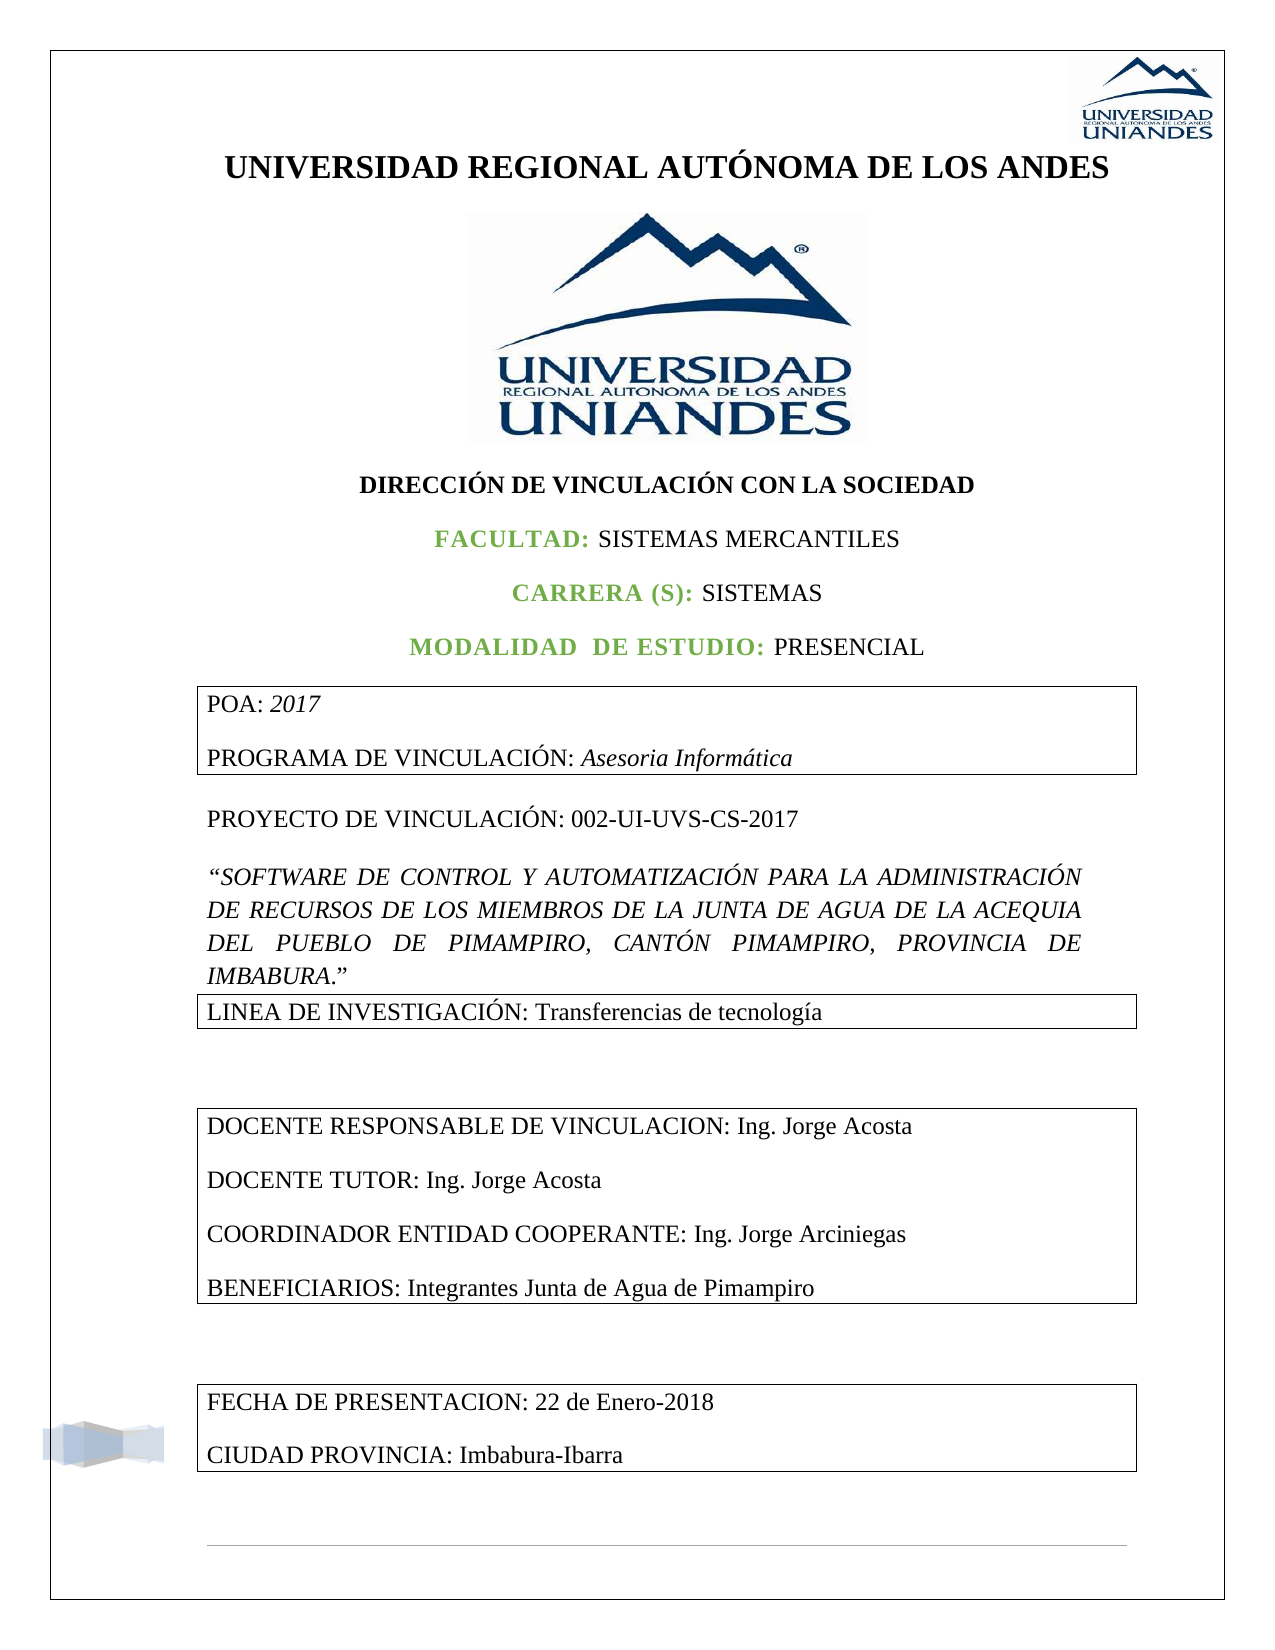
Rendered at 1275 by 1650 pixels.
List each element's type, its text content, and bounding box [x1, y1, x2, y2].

text POA: 2017 [198, 687, 1136, 718]
text “SOFTWARE DE CONTROL Y AUTOMATIZACIÓN PARA LA ADMINISTRACIÓN DE RECURSOS DE LOS MIEMBROS DE LA JUNTA DE AGUA DE LA ACEQUIA DEL PUEBLO DE PIMAMPIRO, CANTÓN PIMAMPIRO, PROVINCIA DE IMBABURA.” [207, 862, 1085, 990]
text FECHA DE PRESENTACION: 22 de Enero-2018 [198, 1385, 1136, 1415]
text CIUDAD PROVINCIA: Imbabura-Ibarra [198, 1437, 1136, 1471]
text COORDINADOR ENTIDAD COOPERANTE: Ing. Jorge Arciniegas [198, 1216, 1136, 1248]
text MODALIDAD DE ESTUDIO: PRESENCIAL [207, 632, 1127, 661]
text CARRERA (S): SISTEMAS [207, 578, 1127, 607]
text PROYECTO DE VINCULACIÓN: 002-UI-UVS-CS-2017 [207, 804, 1085, 833]
text DOCENTE TUTOR: Ing. Jorge Acosta [198, 1162, 1136, 1194]
text DIRECCIÓN DE VINCULACIÓN CON LA SOCIEDAD [207, 470, 1127, 499]
picture [1070, 57, 1219, 143]
picture [465, 212, 869, 446]
text BENEFICIARIOS: Integrantes Junta de Agua de Pimampiro [198, 1269, 1136, 1303]
text UNIVERSIDAD REGIONAL AUTÓNOMA DE LOS ANDES [207, 148, 1127, 186]
text FACULTAD: SISTEMAS MERCANTILES [207, 524, 1127, 553]
text PROGRAMA DE VINCULACIÓN: Asesoria Informática [198, 740, 1136, 774]
text LINEA DE INVESTIGACIÓN: Transferencias de tecnología [198, 995, 1136, 1028]
text DOCENTE RESPONSABLE DE VINCULACION: Ing. Jorge Acosta [198, 1109, 1136, 1140]
